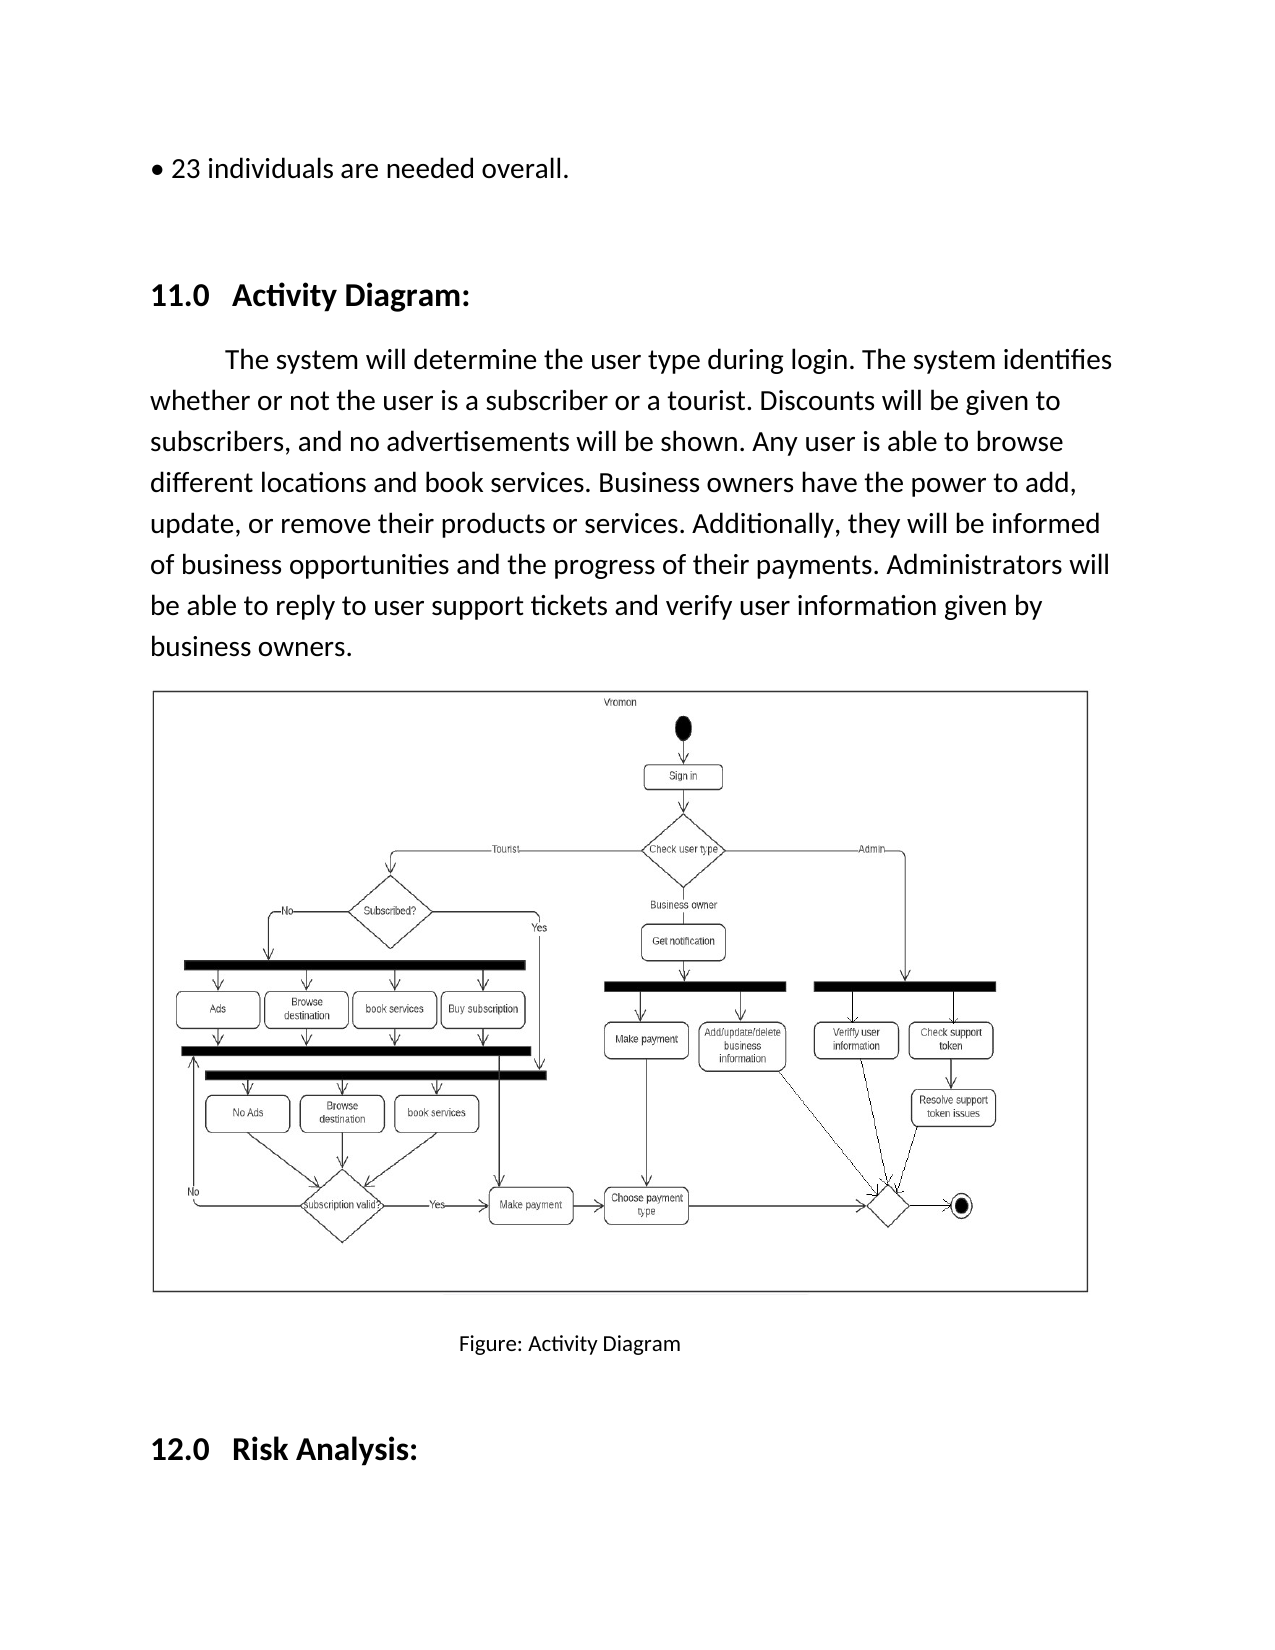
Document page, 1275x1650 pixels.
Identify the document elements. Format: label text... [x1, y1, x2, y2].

text 11.0 Activity Diagram: [150, 273, 1125, 314]
text Figure: Activity Diagram [150, 1329, 1125, 1357]
text • 23 individuals are needed overall. [150, 150, 1125, 186]
picture [150, 689, 1091, 1295]
text The system will determine the user type during login. The system identifies whether or not the user is a subscriber or a tourist. Discounts will be given to subscribers, and no advertisements will be shown. Any user is able to browse different locations and book services. Business owners have the power to add, update, or remove their products or services. Additionally, they will be informed of business opportunities and the progress of their payments. Administrators will be able to reply to user support tickets and verify user information given by business owners. [150, 341, 1125, 663]
text 12.0 Risk Analysis: [150, 1428, 1125, 1468]
